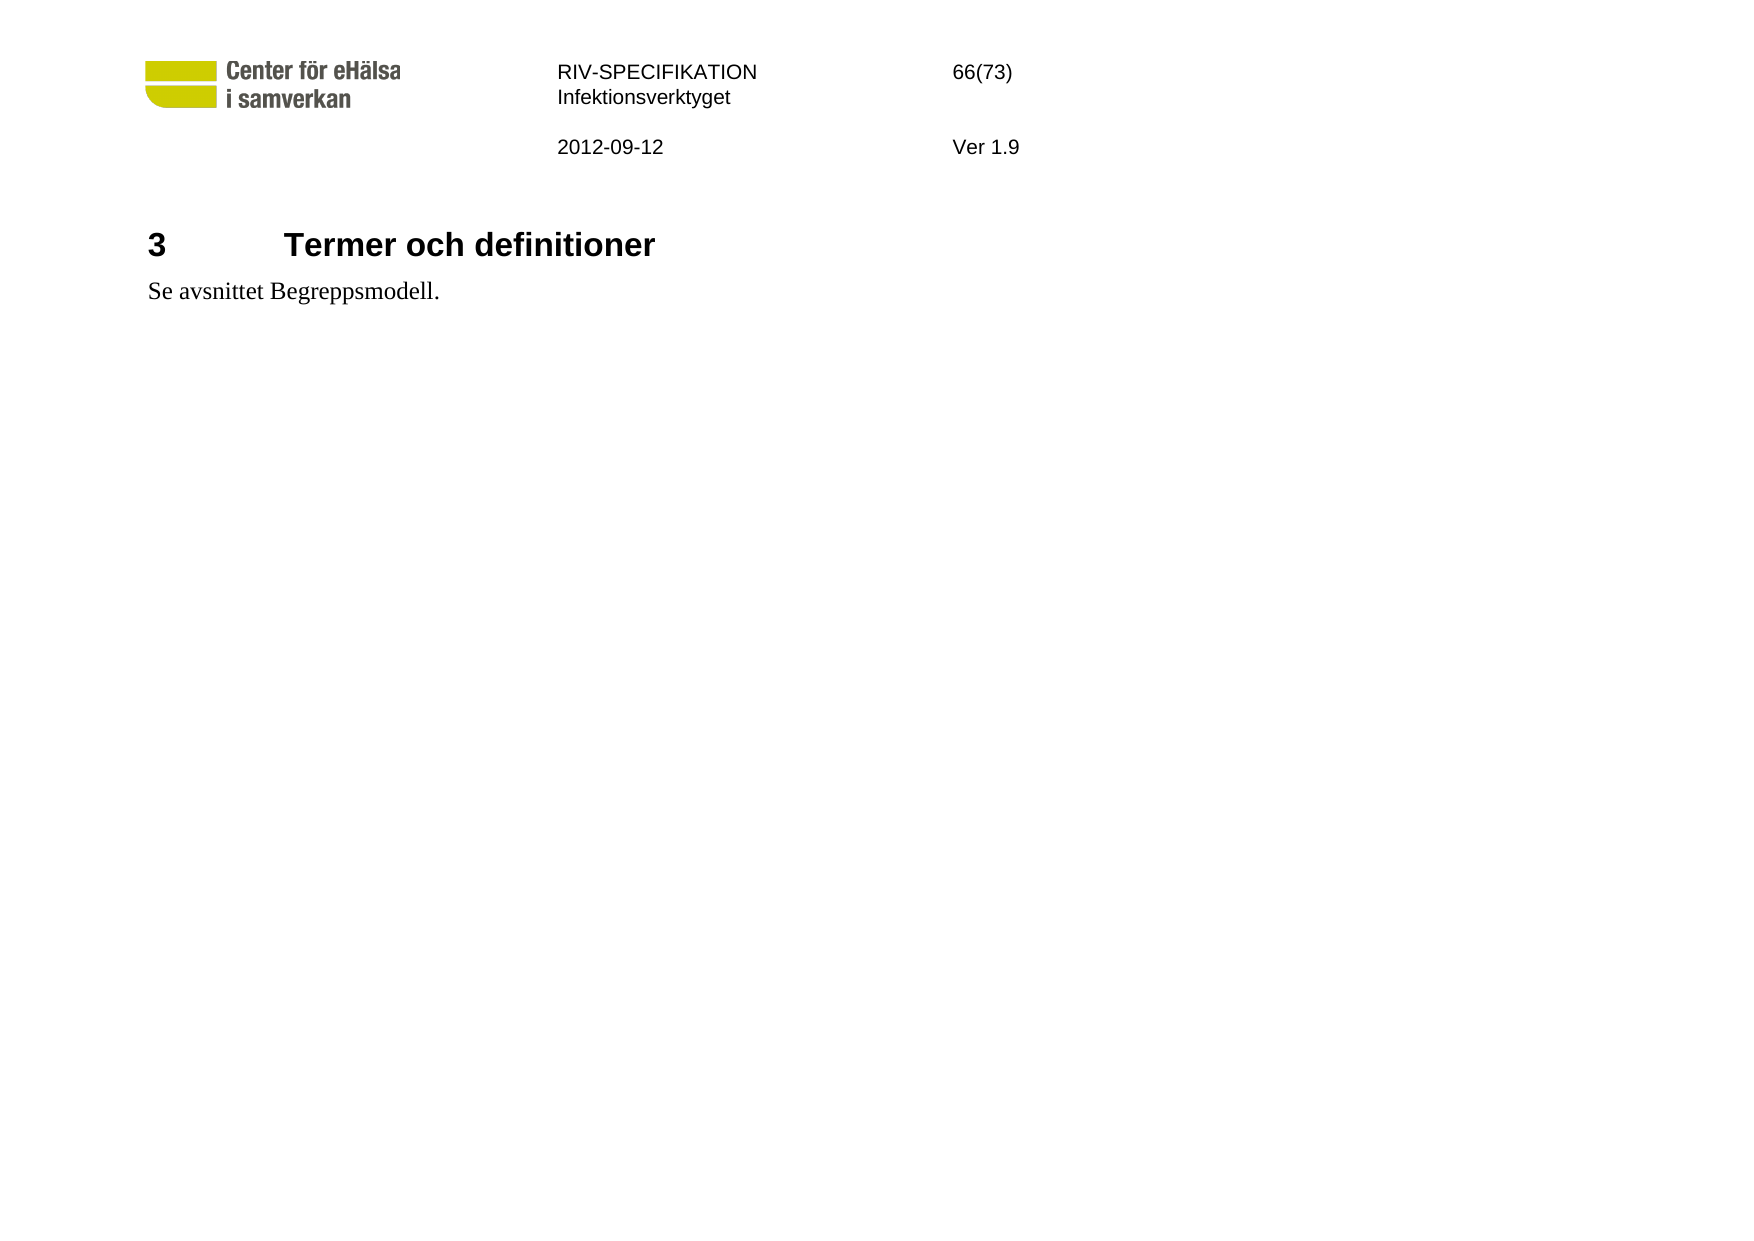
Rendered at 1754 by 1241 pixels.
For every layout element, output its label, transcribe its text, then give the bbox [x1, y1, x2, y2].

text Se avsnittet Begreppsmodell. [148, 276, 1606, 305]
picture [145, 61, 400, 108]
subtitle Termer och definitioner [148, 225, 1606, 264]
